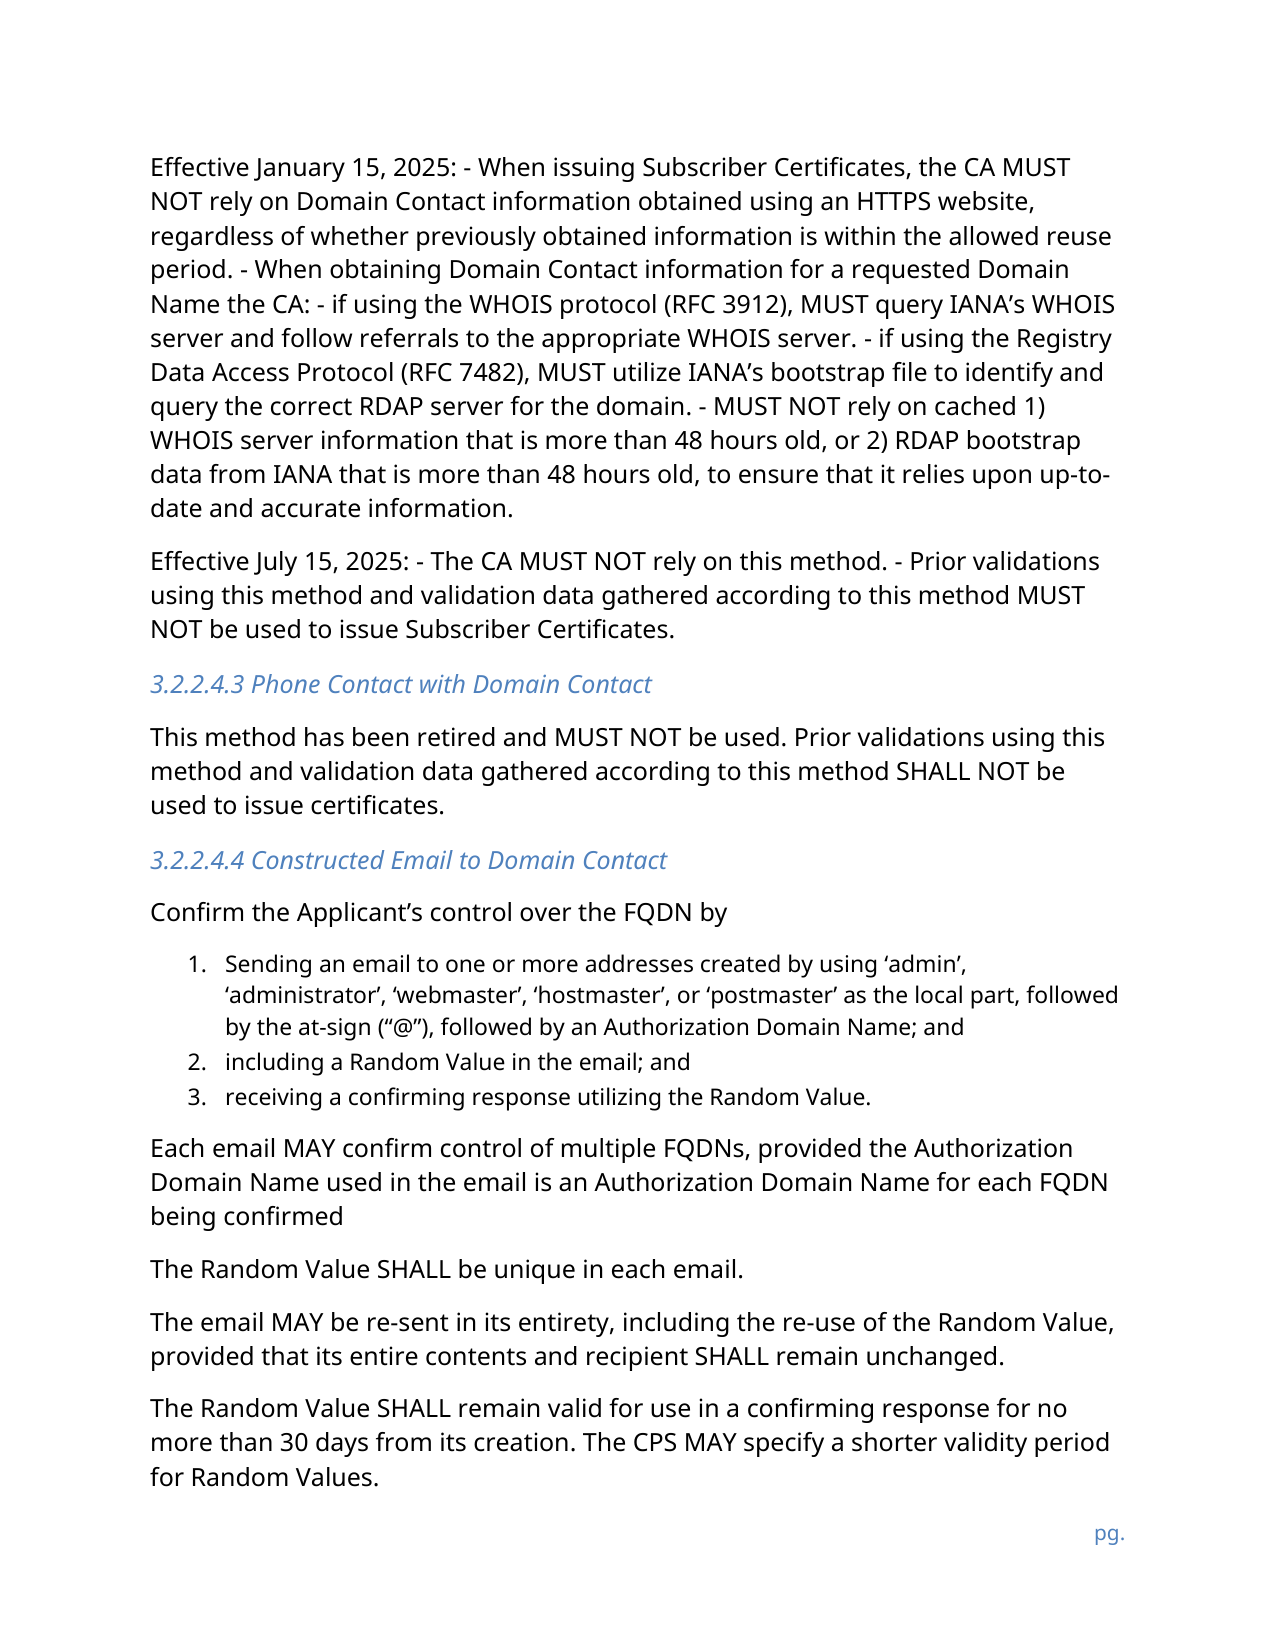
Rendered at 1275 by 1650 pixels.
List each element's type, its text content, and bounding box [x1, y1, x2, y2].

subtitle 3.2.2.4.4 Constructed Email to Domain Contact [150, 842, 1125, 876]
subtitle 3.2.2.4.3 Phone Contact with Domain Contact [150, 666, 1125, 701]
text Each email MAY confirm control of multiple FQDNs, provided the Authorization Domain Name used in the email is an Authorization Domain Name for each FQDN being confirmed [150, 1130, 1125, 1233]
text Effective January 15, 2025: - When issuing Subscriber Certificates, the CA MUST NOT rely on Domain Contact information obtained using an HTTPS website, regardless of whether previously obtained information is within the allowed reuse period. - When obtaining Domain Contact information for a requested Domain Name the CA: - if using the WHOIS protocol (RFC 3912), MUST query IANA’s WHOIS server and follow referrals to the appropriate WHOIS server. - if using the Registry Data Access Protocol (RFC 7482), MUST utilize IANA’s bootstrap file to identify and query the correct RDAP server for the domain. - MUST NOT rely on cached 1) WHOIS server information that is more than 48 hours old, or 2) RDAP bootstrap data from IANA that is more than 48 hours old, to ensure that it relies upon up-to-date and accurate information. [150, 150, 1125, 525]
text The email MAY be re-sent in its entirety, including the re-use of the Random Value, provided that its entire contents and recipient SHALL remain unchanged. [150, 1304, 1125, 1372]
list receiving a confirming response utilizing the Random Value. [187, 1080, 1125, 1112]
text Effective July 15, 2025: - The CA MUST NOT rely on this method. - Prior validations using this method and validation data gathered according to this method MUST NOT be used to issue Subscriber Certificates. [150, 543, 1125, 646]
text The Random Value SHALL be unique in each email. [150, 1251, 1125, 1285]
text Confirm the Applicant’s control over the FQDN by [150, 895, 1125, 929]
text This method has been retired and MUST NOT be used. Prior validations using this method and validation data gathered according to this method SHALL NOT be used to issue certificates. [150, 719, 1125, 821]
list Sending an email to one or more addresses created by using ‘admin’, ‘administrator’, ‘webmaster’, ‘hostmaster’, or ‘postmaster’ as the local part, followed by the at-sign (“@”), followed by an Authorization Domain Name; and [187, 948, 1125, 1042]
list including a Random Value in the email; and [187, 1045, 1125, 1077]
text The Random Value SHALL remain valid for use in a confirming response for no more than 30 days from its creation. The CPS MAY specify a shorter validity period for Random Values. [150, 1391, 1125, 1493]
